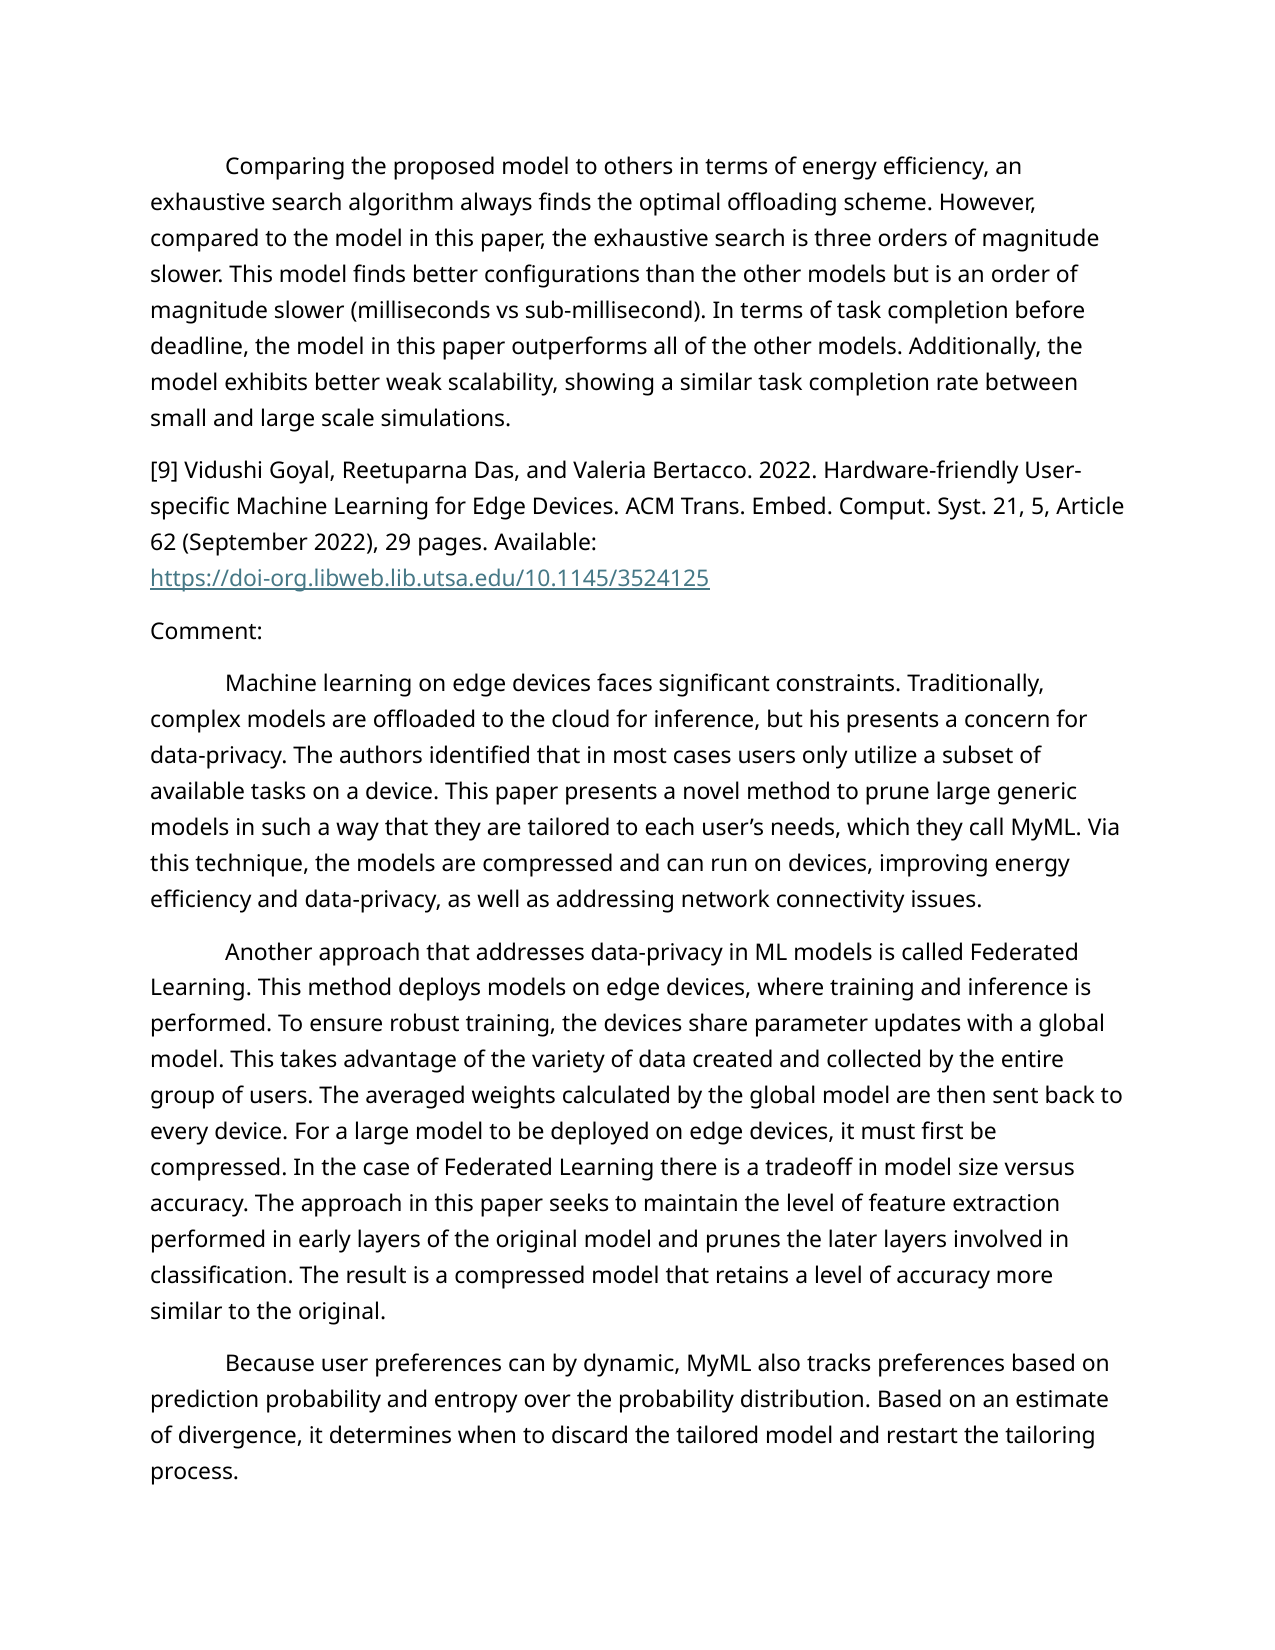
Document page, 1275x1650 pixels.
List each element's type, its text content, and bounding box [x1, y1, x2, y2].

text Comparing the proposed model to others in terms of energy efficiency, an exhaustive search algorithm always finds the optimal offloading scheme. However, compared to the model in this paper, the exhaustive search is three orders of magnitude slower. This model finds better configurations than the other models but is an order of magnitude slower (milliseconds vs sub-millisecond). In terms of task completion before deadline, the model in this paper outperforms all of the other models. Additionally, the model exhibits better weak scalability, showing a similar task completion rate between small and large scale simulations. [150, 150, 1125, 433]
text Another approach that addresses data-privacy in ML models is called Federated Learning. This method deploys models on edge devices, where training and inference is performed. To ensure robust training, the devices share parameter updates with a global model. This takes advantage of the variety of data created and collected by the entire group of users. The averaged weights calculated by the global model are then sent back to every device. For a large model to be deployed on edge devices, it must first be compressed. In the case of Federated Learning there is a tradeoff in model size versus accuracy. The approach in this paper seeks to maintain the level of feature extraction performed in early layers of the original model and prunes the later layers involved in classification. The result is a compressed model that retains a level of accuracy more similar to the original. [150, 935, 1125, 1326]
text Machine learning on edge devices faces significant constraints. Traditionally, complex models are offloaded to the cloud for inference, but his presents a concern for data-privacy. The authors identified that in most cases users only utilize a subset of available tasks on a device. This paper presents a novel method to prune large generic models in such a way that they are tailored to each user’s needs, which they call MyML. Via this technique, the models are compressed and can run on devices, improving energy efficiency and data-privacy, as well as addressing network connectivity issues. [150, 667, 1125, 914]
text Because user preferences can by dynamic, MyML also tracks preferences based on prediction probability and entropy over the probability distribution. Based on an estimate of divergence, it determines when to discard the tailored model and restart the tailoring process. [150, 1347, 1125, 1486]
text Comment: [150, 614, 1125, 646]
text [9] Vidushi Goyal, Reetuparna Das, and Valeria Bertacco. 2022. Hardware-friendly User-specific Machine Learning for Edge Devices. ACM Trans. Embed. Comput. Syst. 21, 5, Article 62 (September 2022), 29 pages. Available: https://doi-org.libweb.lib.utsa.edu/10.1145/3524125 [150, 454, 1125, 593]
